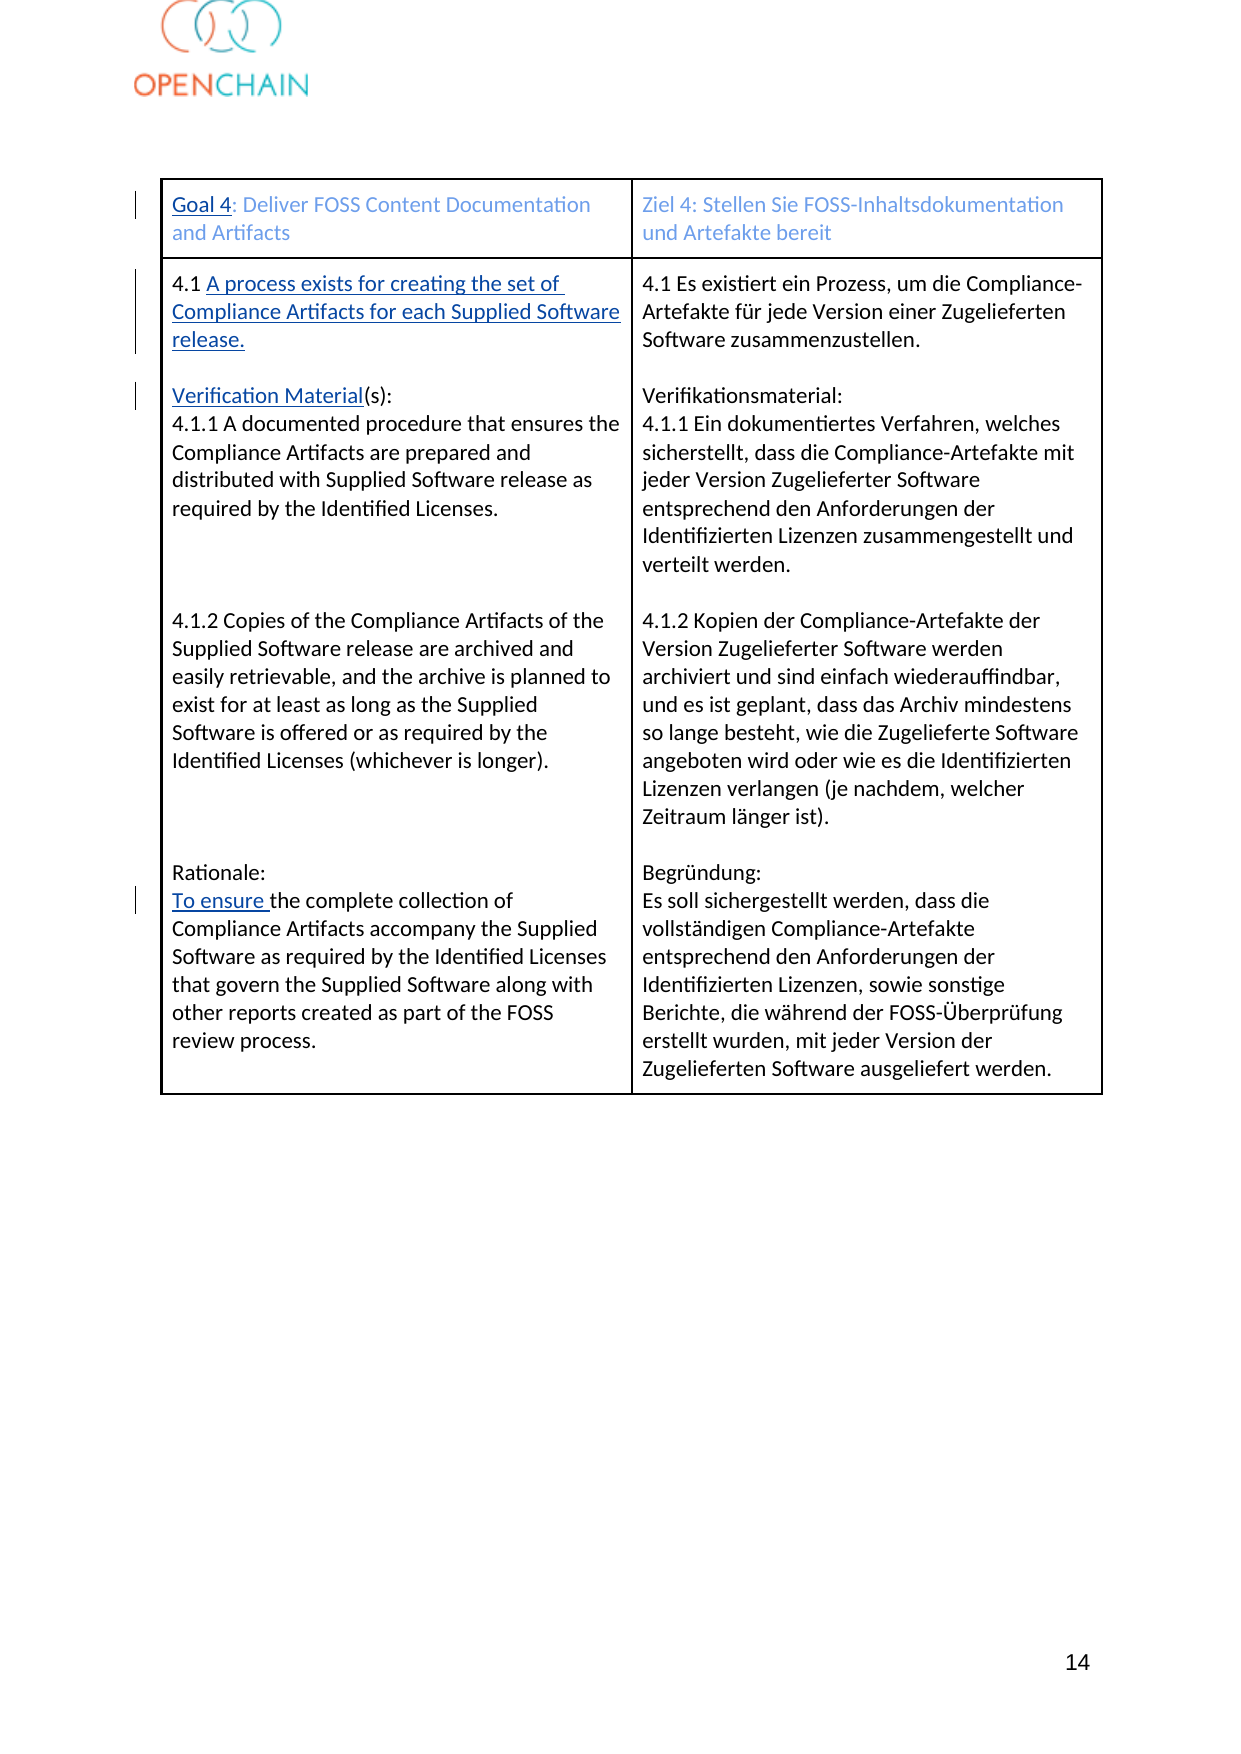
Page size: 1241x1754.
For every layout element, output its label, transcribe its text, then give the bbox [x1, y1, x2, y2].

picture [134, 0, 308, 97]
table_cell 4.1 (s): 4.1.1 A documented procedure that ensures the Compliance Artifacts are prepared and distributed with Supplied Software release as required by the Identified Licenses. 4.1.2 Copies of the Compliance Artifacts of the Supplied Software release are archived and easily retrievable, and the archive is planned to exist for at least as long as the Supplied Software is offered or as required by the Identified Licenses (whichever is longer). Rationale: the complete collection of Compliance Artifacts accompany the Supplied Software as required by the Identified Licenses that govern the Supplied Software along with other reports created as part of the FOSS review process. [163, 259, 631, 1092]
table_header : Deliver FOSS Content Documentation and Artifacts [163, 180, 631, 257]
table_header Ziel 4: Stellen Sie FOSS-Inhaltsdokumentation und Artefakte bereit [633, 180, 1101, 257]
table_cell 4.1 Es existiert ein Prozess, um die Compliance-Artefakte für jede Version einer Zugelieferten Software zusammenzustellen. Verifikationsmaterial: 4.1.1 Ein dokumentiertes Verfahren, welches sicherstellt, dass die Compliance-Artefakte mit jeder Version Zugelieferter Software entsprechend den Anforderungen der Identifizierten Lizenzen zusammengestellt und verteilt werden. 4.1.2 Kopien der Compliance-Artefakte der Version Zugelieferter Software werden archiviert und sind einfach wiederauffindbar, und es ist geplant, dass das Archiv mindestens so lange besteht, wie die Zugelieferte Software angeboten wird oder wie es die Identifizierten Lizenzen verlangen (je nachdem, welcher Zeitraum länger ist). Begründung: Es soll sichergestellt werden, dass die vollständigen Compliance-Artefakte entsprechend den Anforderungen der Identifizierten Lizenzen, sowie sonstige Berichte, die während der FOSS-Überprüfung erstellt wurden, mit jeder Version der Zugelieferten Software ausgeliefert werden. [633, 259, 1101, 1092]
